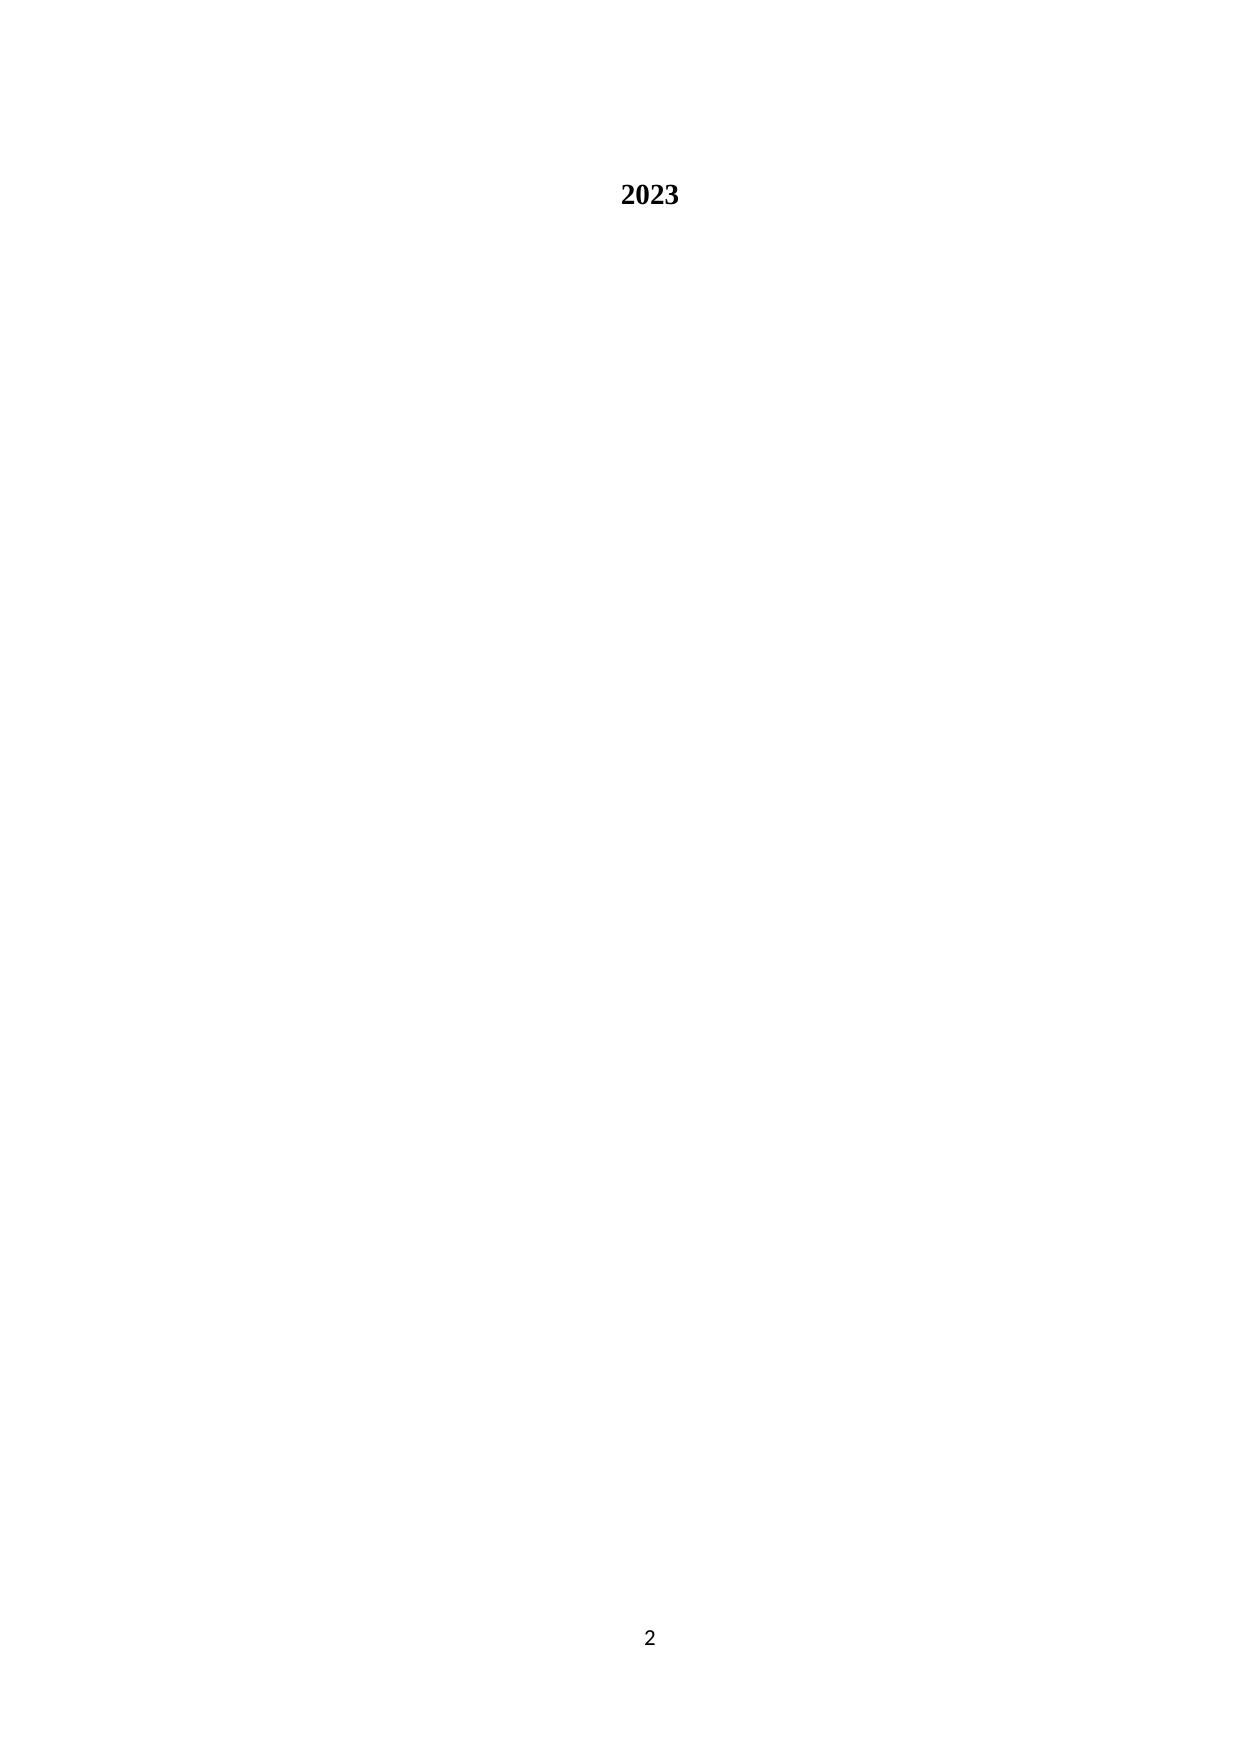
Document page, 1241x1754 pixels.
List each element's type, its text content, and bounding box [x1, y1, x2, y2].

text 2023 [236, 177, 1063, 211]
